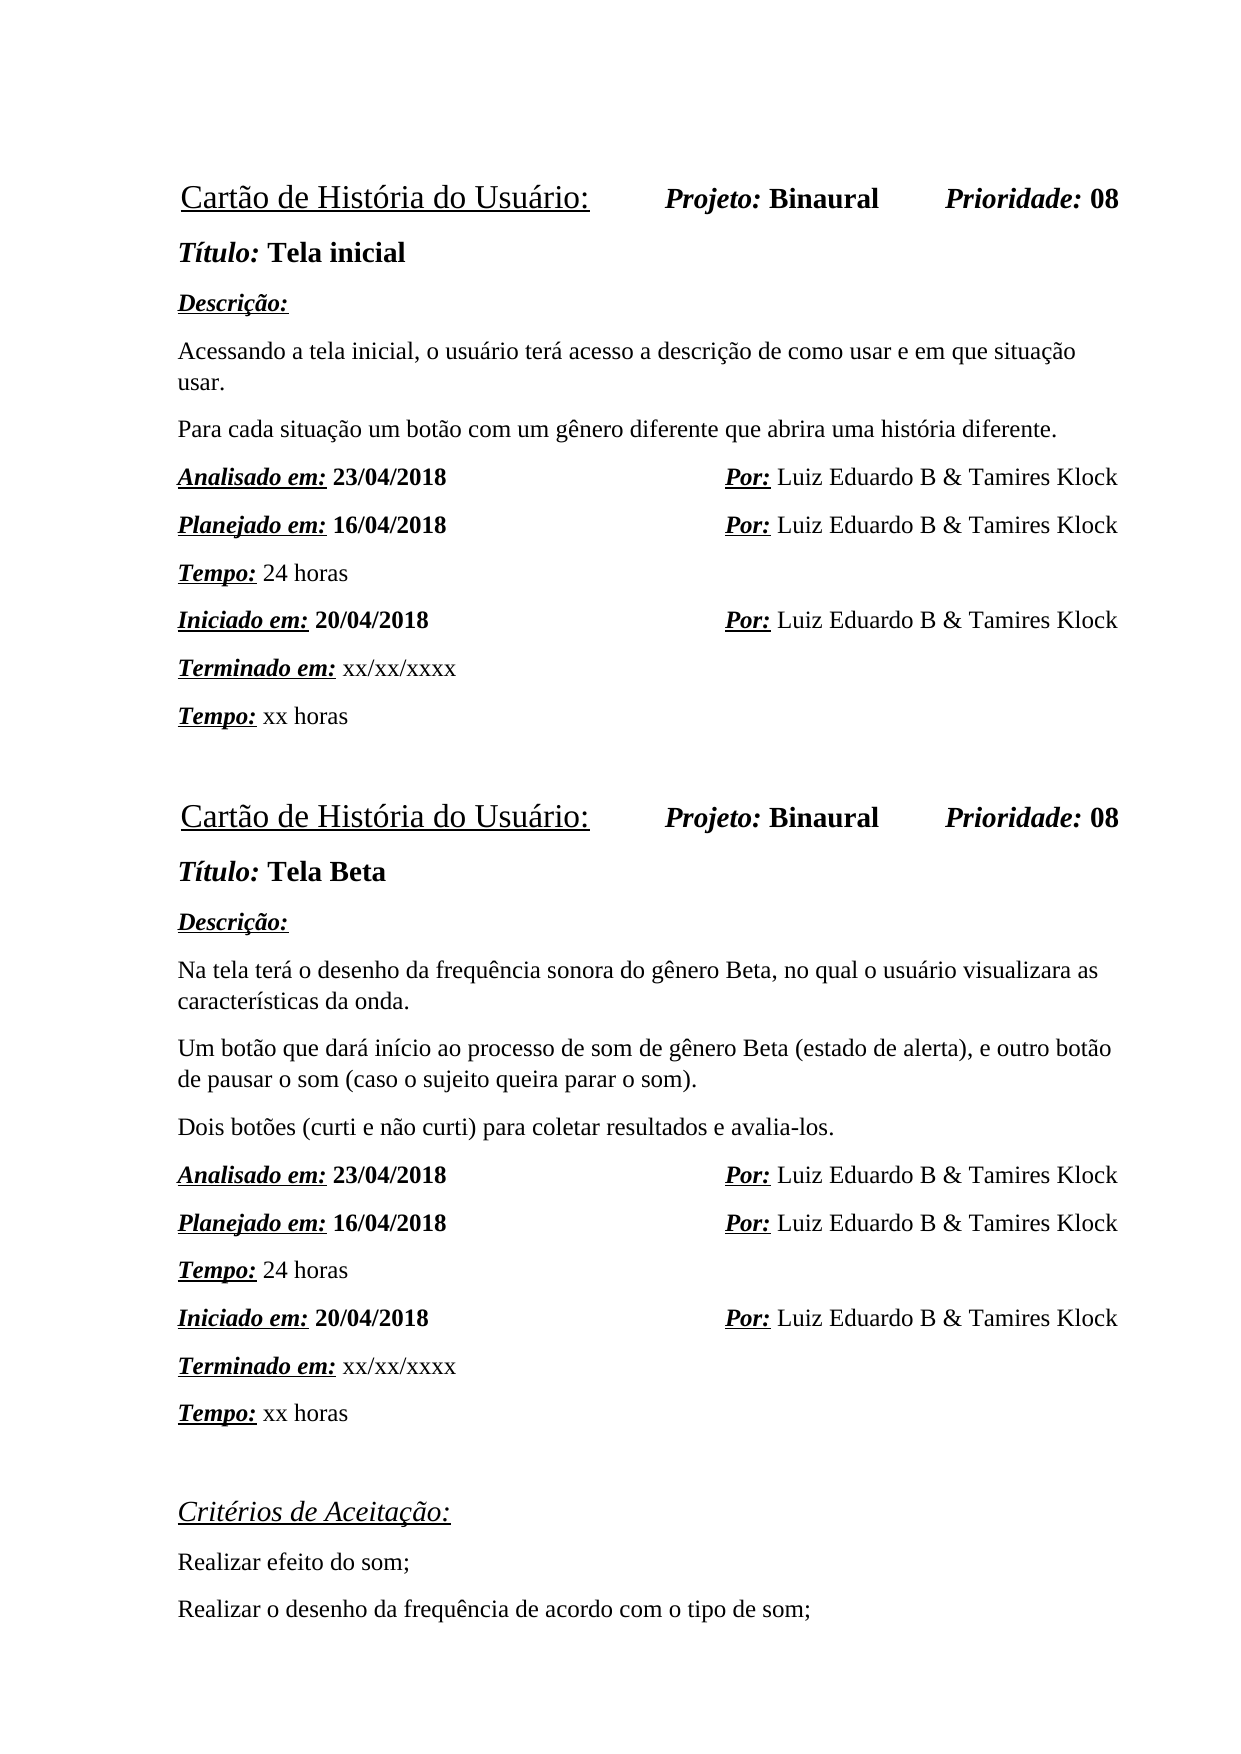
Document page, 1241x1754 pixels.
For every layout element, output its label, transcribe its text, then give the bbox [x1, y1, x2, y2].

text Tempo: 24 horas [177, 558, 1122, 586]
text Tempo: xx horas [177, 1398, 1122, 1427]
text Título: Tela inicial [177, 235, 1122, 269]
text Iniciado em: 20/04/2018 Por: Luiz Eduardo B & Tamires Klock [177, 605, 1122, 634]
text Terminado em: xx/xx/xxxx [177, 653, 1122, 682]
text Um botão que dará início ao processo de som de gênero Beta (estado de alerta), e outro botão de pausar o som (caso o sujeito queira parar o som). [177, 1033, 1122, 1093]
text Título: Tela Beta [177, 854, 1122, 888]
text Analisado em: 23/04/2018 Por: Luiz Eduardo B & Tamires Klock [177, 462, 1122, 491]
text Tempo: 24 horas [177, 1255, 1122, 1284]
text Na tela terá o desenho da frequência sonora do gênero Beta, no qual o usuário visualizara as características da onda. [177, 955, 1122, 1014]
text Planejado em: 16/04/2018 Por: Luiz Eduardo B & Tamires Klock [177, 1208, 1122, 1236]
text Descrição: [177, 907, 1122, 936]
text Realizar o desenho da frequência de acordo com o tipo de som; [177, 1594, 1122, 1623]
text Cartão de História do Usuário: Projeto: Binaural Prioridade: 08 [177, 796, 1122, 834]
text Analisado em: 23/04/2018 Por: Luiz Eduardo B & Tamires Klock [177, 1160, 1122, 1189]
text Realizar efeito do som; [177, 1547, 1122, 1575]
text Planejado em: 16/04/2018 Por: Luiz Eduardo B & Tamires Klock [177, 510, 1122, 539]
text Iniciado em: 20/04/2018 Por: Luiz Eduardo B & Tamires Klock [177, 1303, 1122, 1332]
text Dois botões (curti e não curti) para coletar resultados e avalia-los. [177, 1112, 1122, 1141]
text Para cada situação um botão com um gênero diferente que abrira uma história diferente. [177, 414, 1122, 443]
text Descrição: [177, 288, 1122, 317]
text Tempo: xx horas [177, 701, 1122, 729]
text Cartão de História do Usuário: Projeto: Binaural Prioridade: 08 [177, 177, 1122, 216]
text Terminado em: xx/xx/xxxx [177, 1351, 1122, 1379]
text Critérios de Aceitação: [177, 1494, 1122, 1527]
text Acessando a tela inicial, o usuário terá acesso a descrição de como usar e em que situação usar. [177, 336, 1122, 396]
